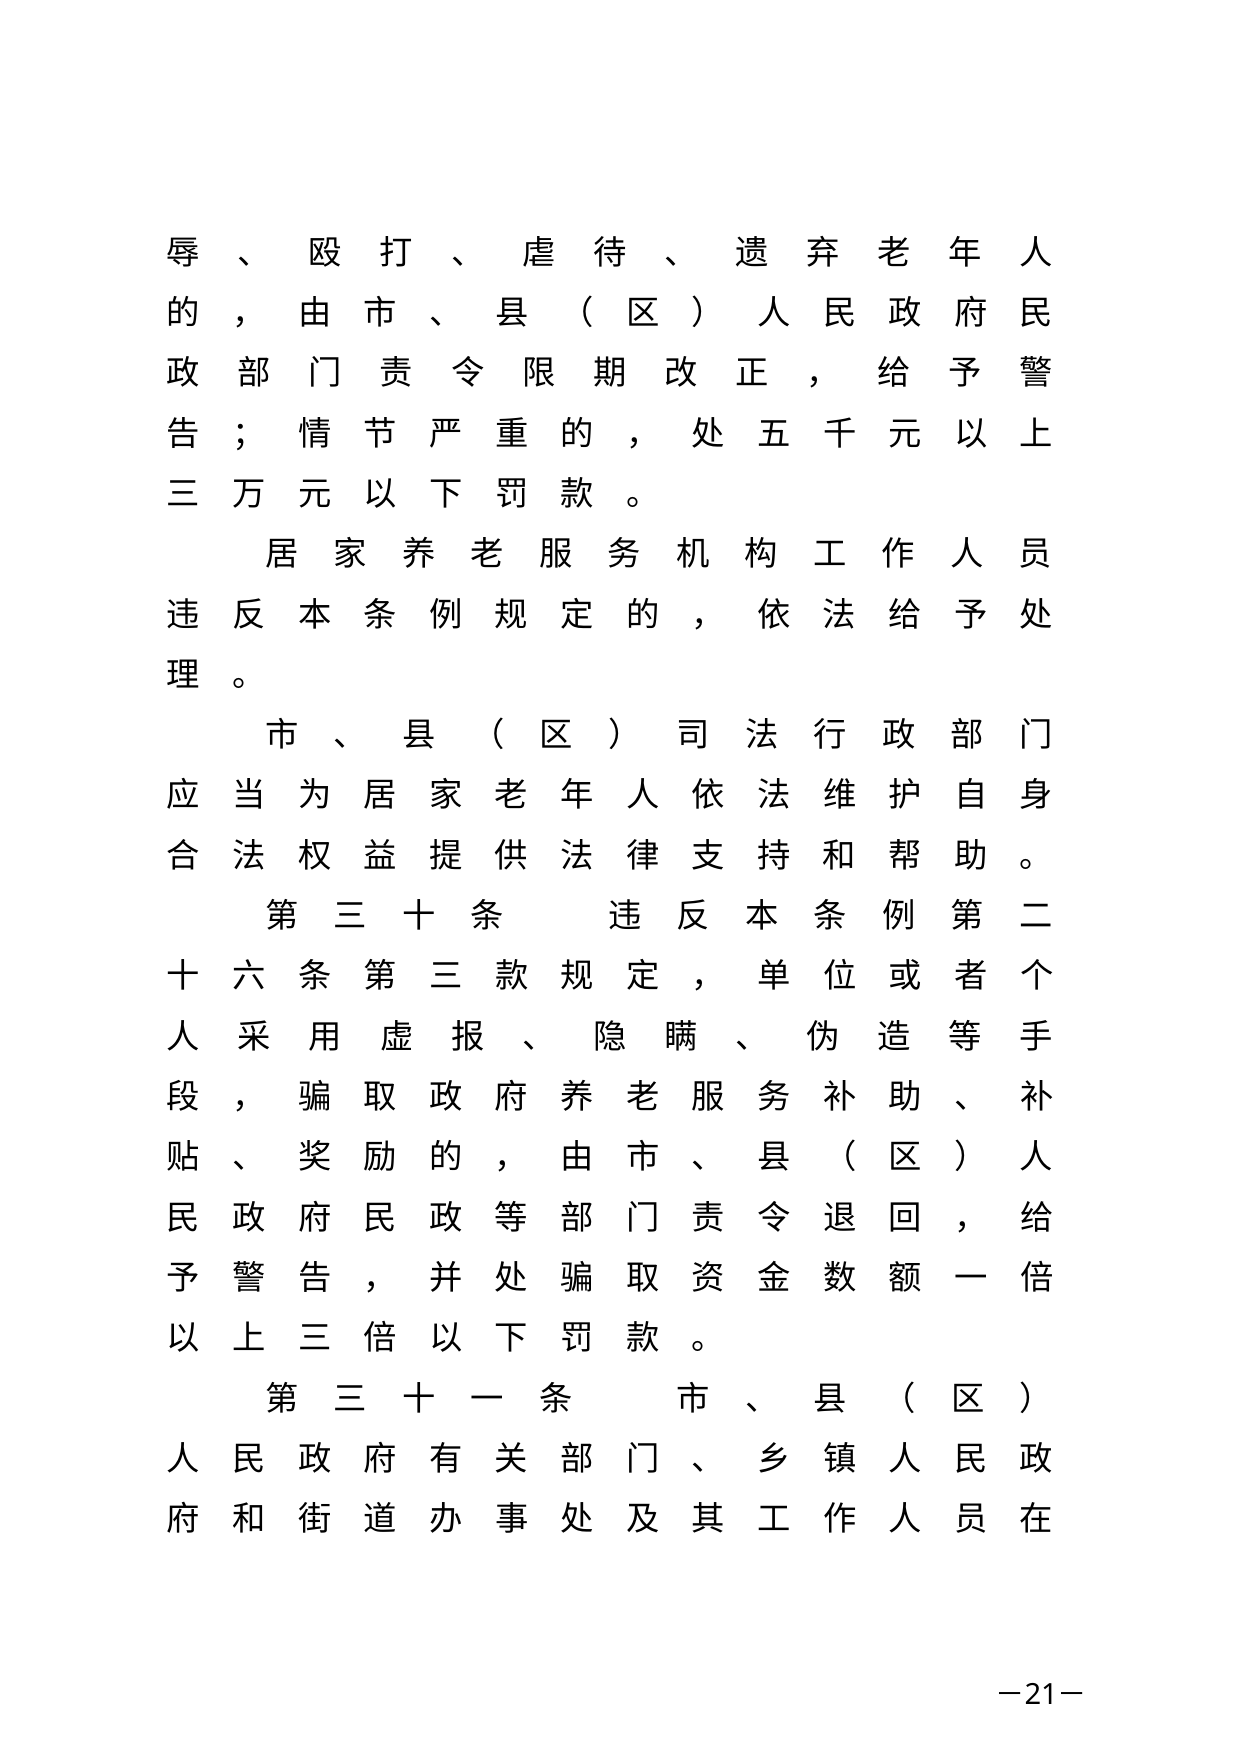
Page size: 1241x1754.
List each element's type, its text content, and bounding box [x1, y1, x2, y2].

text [167, 1365, 1085, 1546]
text 居家养老服务机构工作人员违反本条例规定的，依法给予处理。 [167, 521, 1085, 702]
text 市、县（区）司法行政部门应当为居家老年人依法维护自身合法权益提供法律支持和帮助。 [167, 702, 1085, 883]
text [167, 219, 1085, 521]
text 第三十条 违反本条例第二十六条第三款规定，单位或者个人采用虚报、隐瞒、伪造等手段，骗取政府养老服务补助、补贴、奖励的，由市、县（区）人民政府民政等部门责令退回，给予警告，并处骗取资金数额一倍以上三倍以下罚款。 [167, 883, 1085, 1365]
